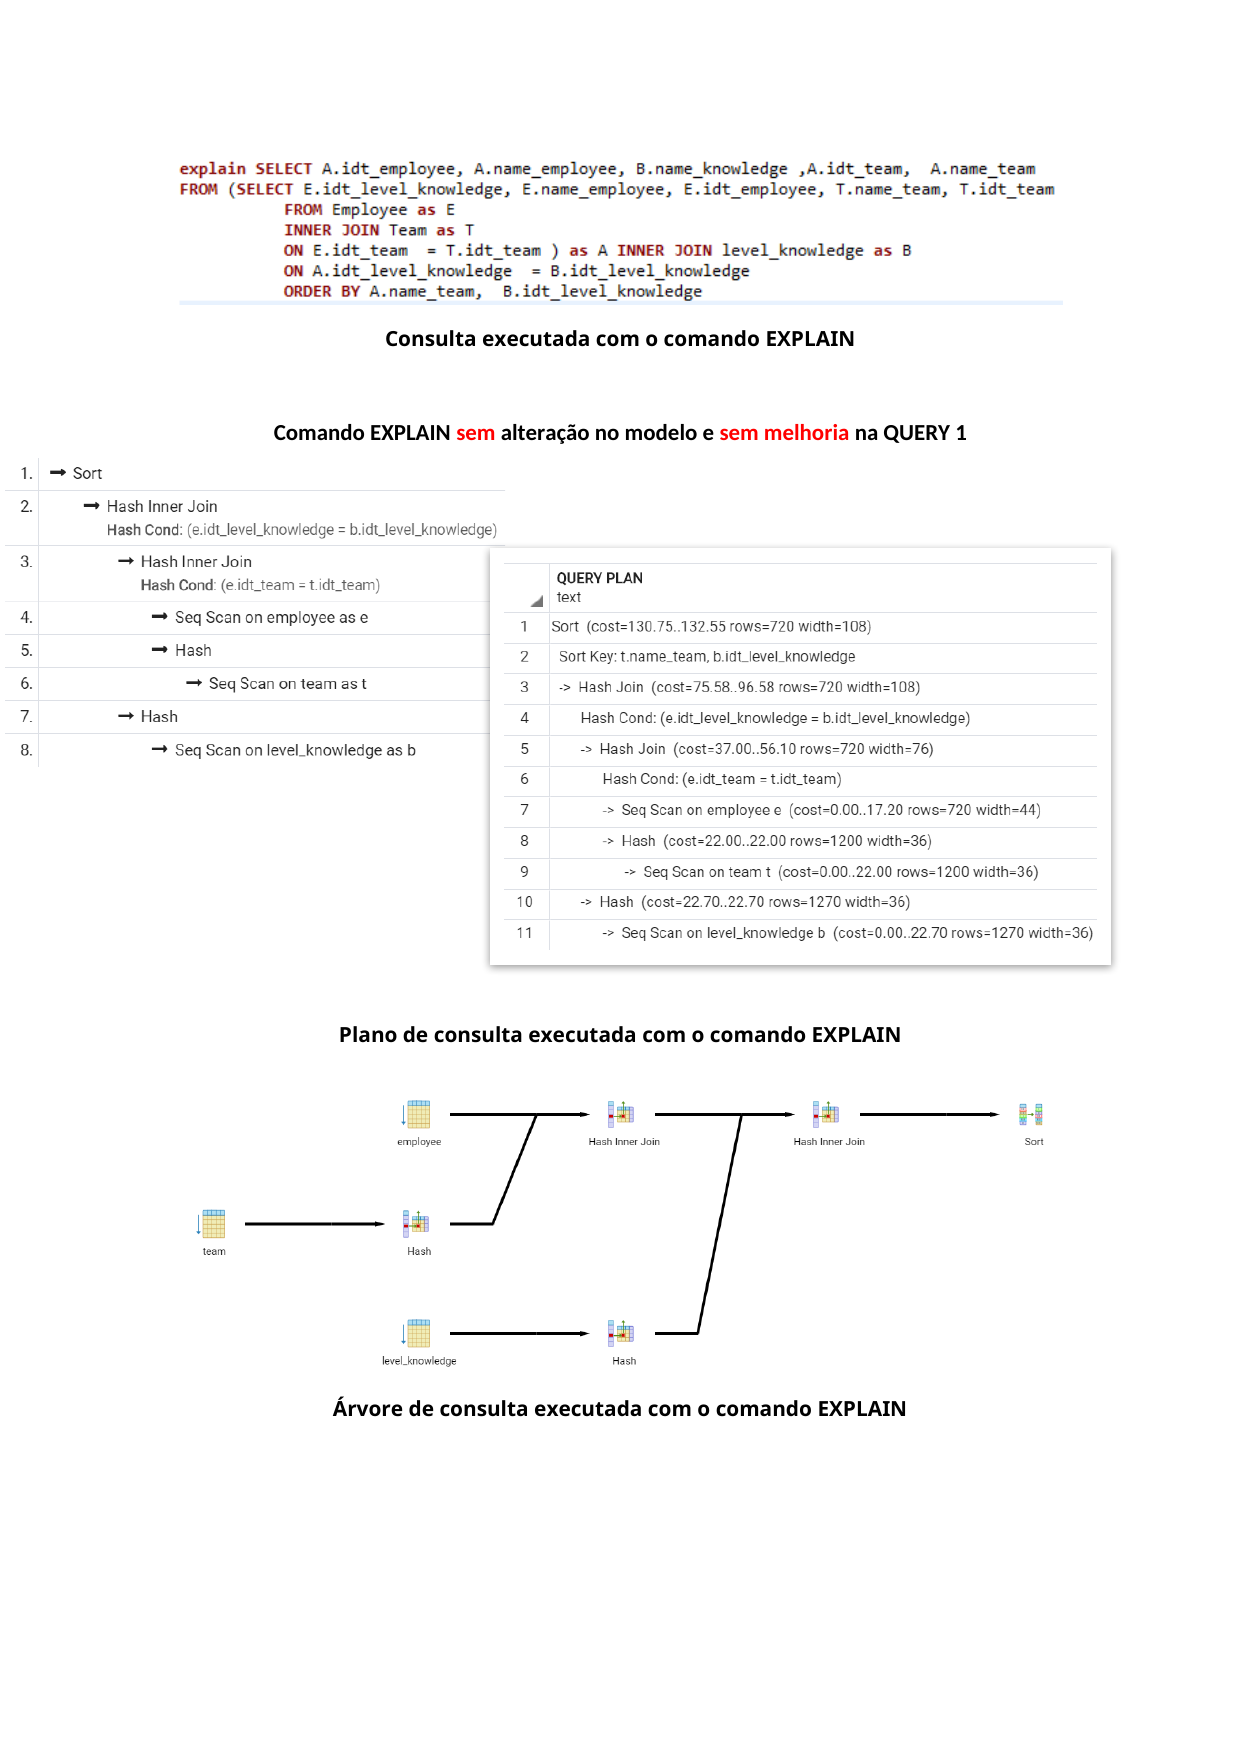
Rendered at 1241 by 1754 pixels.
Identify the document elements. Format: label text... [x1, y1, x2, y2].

picture [190, 1086, 1048, 1373]
picture [177, 147, 1063, 305]
picture [5, 458, 506, 767]
text Consulta executada com o comando EXPLAIN [177, 324, 1063, 352]
picture [504, 563, 1097, 950]
text Plano de consulta executada com o comando EXPLAIN [177, 1020, 1063, 1049]
text Comando EXPLAIN sem alteração no modelo e sem melhoria na QUERY 1 [177, 418, 1063, 446]
